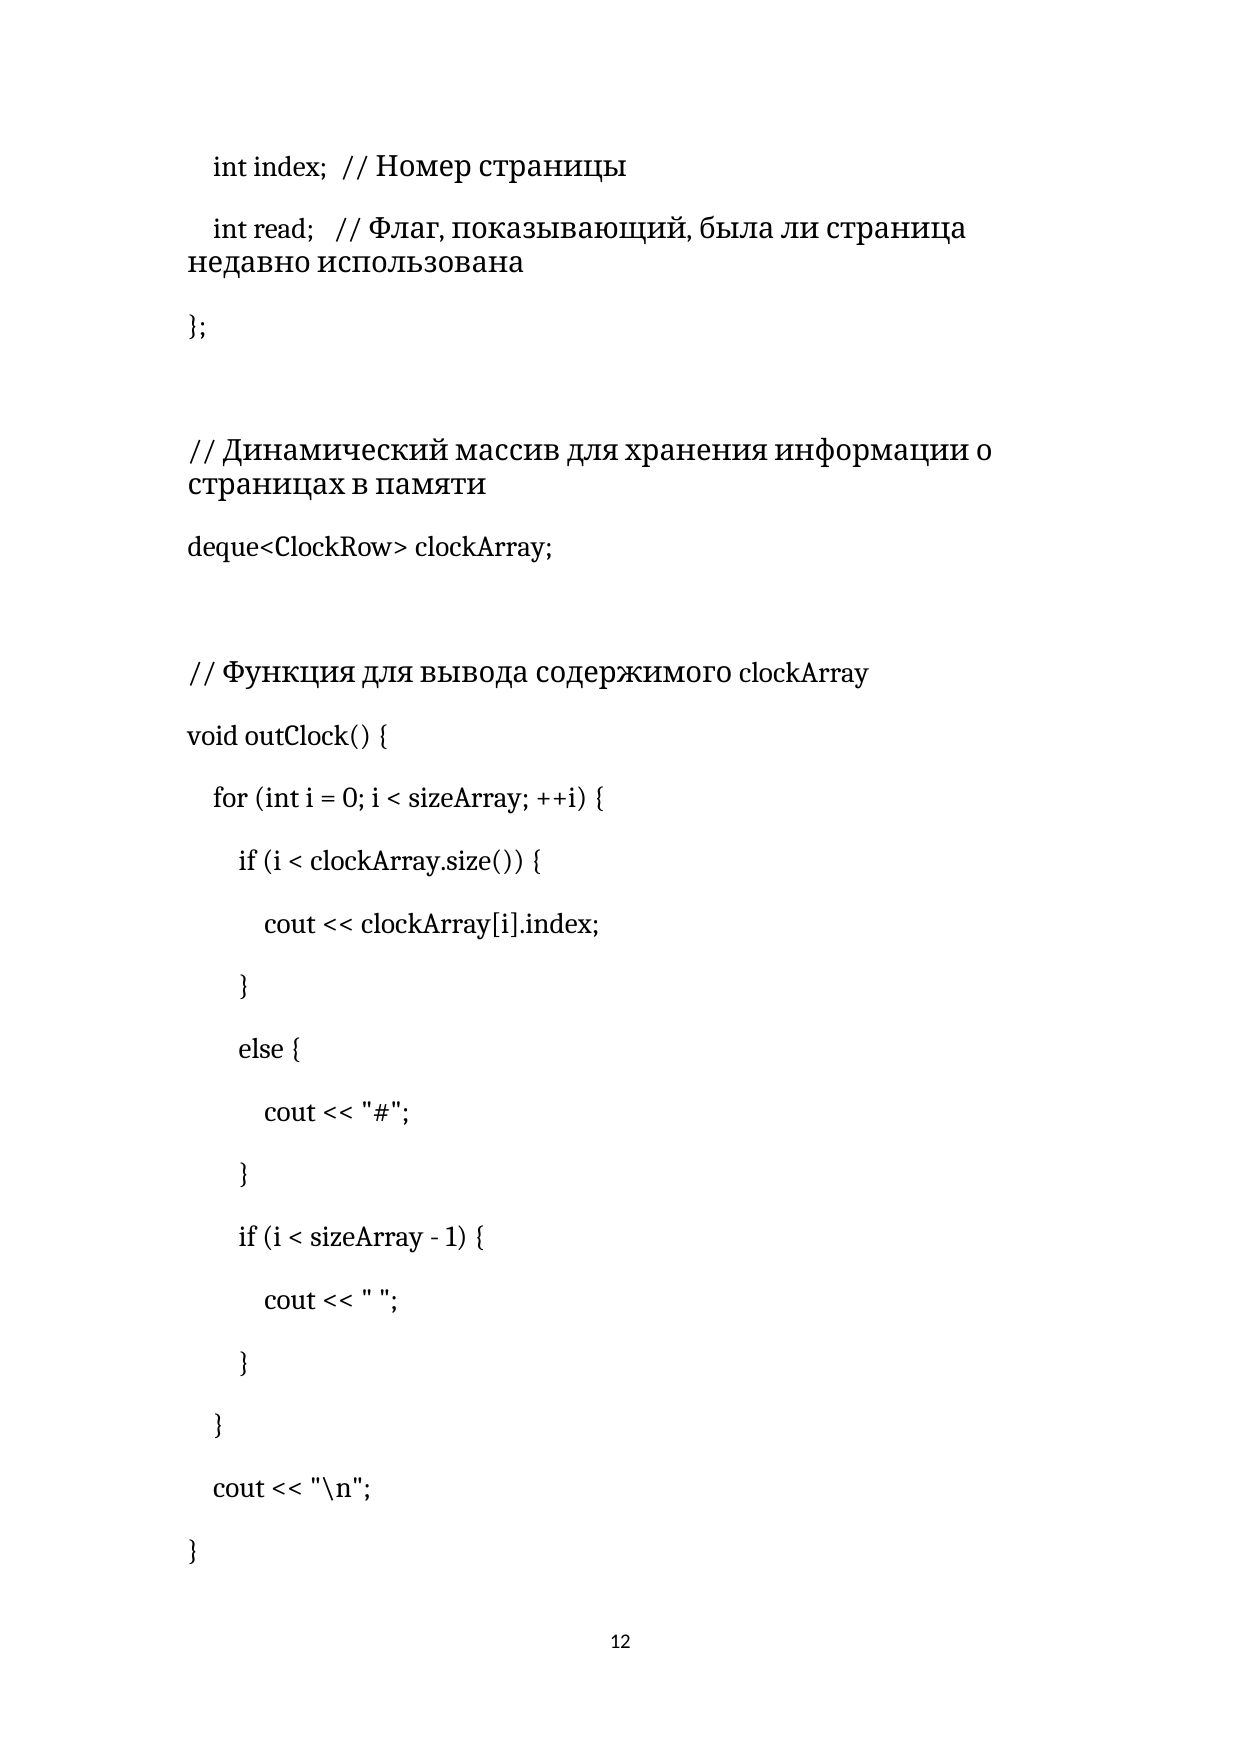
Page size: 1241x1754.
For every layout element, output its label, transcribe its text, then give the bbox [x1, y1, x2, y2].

list // Функция для вывода содержимого clockArray [187, 656, 1053, 689]
list void outClock() { [187, 719, 1053, 752]
list if (i < sizeArray - 1) { [187, 1220, 1053, 1254]
list } [187, 1408, 1053, 1442]
list }; [187, 309, 1053, 342]
list cout << clockArray[i].index; [187, 907, 1053, 940]
list cout << "#"; [187, 1095, 1053, 1128]
list for (int i = 0; i < sizeArray; ++i) { [187, 781, 1053, 815]
list int read; // Флаг, показывающий, была ли страница недавно использована [187, 213, 1053, 280]
list } [187, 1158, 1053, 1191]
list // Динамический массив для хранения информации о страницах в памяти [187, 434, 1053, 501]
list else { [187, 1032, 1053, 1066]
list cout << "\n"; [187, 1471, 1053, 1505]
list } [187, 1346, 1053, 1379]
list cout << " "; [187, 1283, 1053, 1317]
list } [187, 1534, 1053, 1567]
list deque<ClockRow> clockArray; [187, 531, 1053, 564]
list if (i < clockArray.size()) { [187, 844, 1053, 878]
list int index; // Номер страницы [187, 150, 1053, 183]
list } [187, 969, 1053, 1003]
